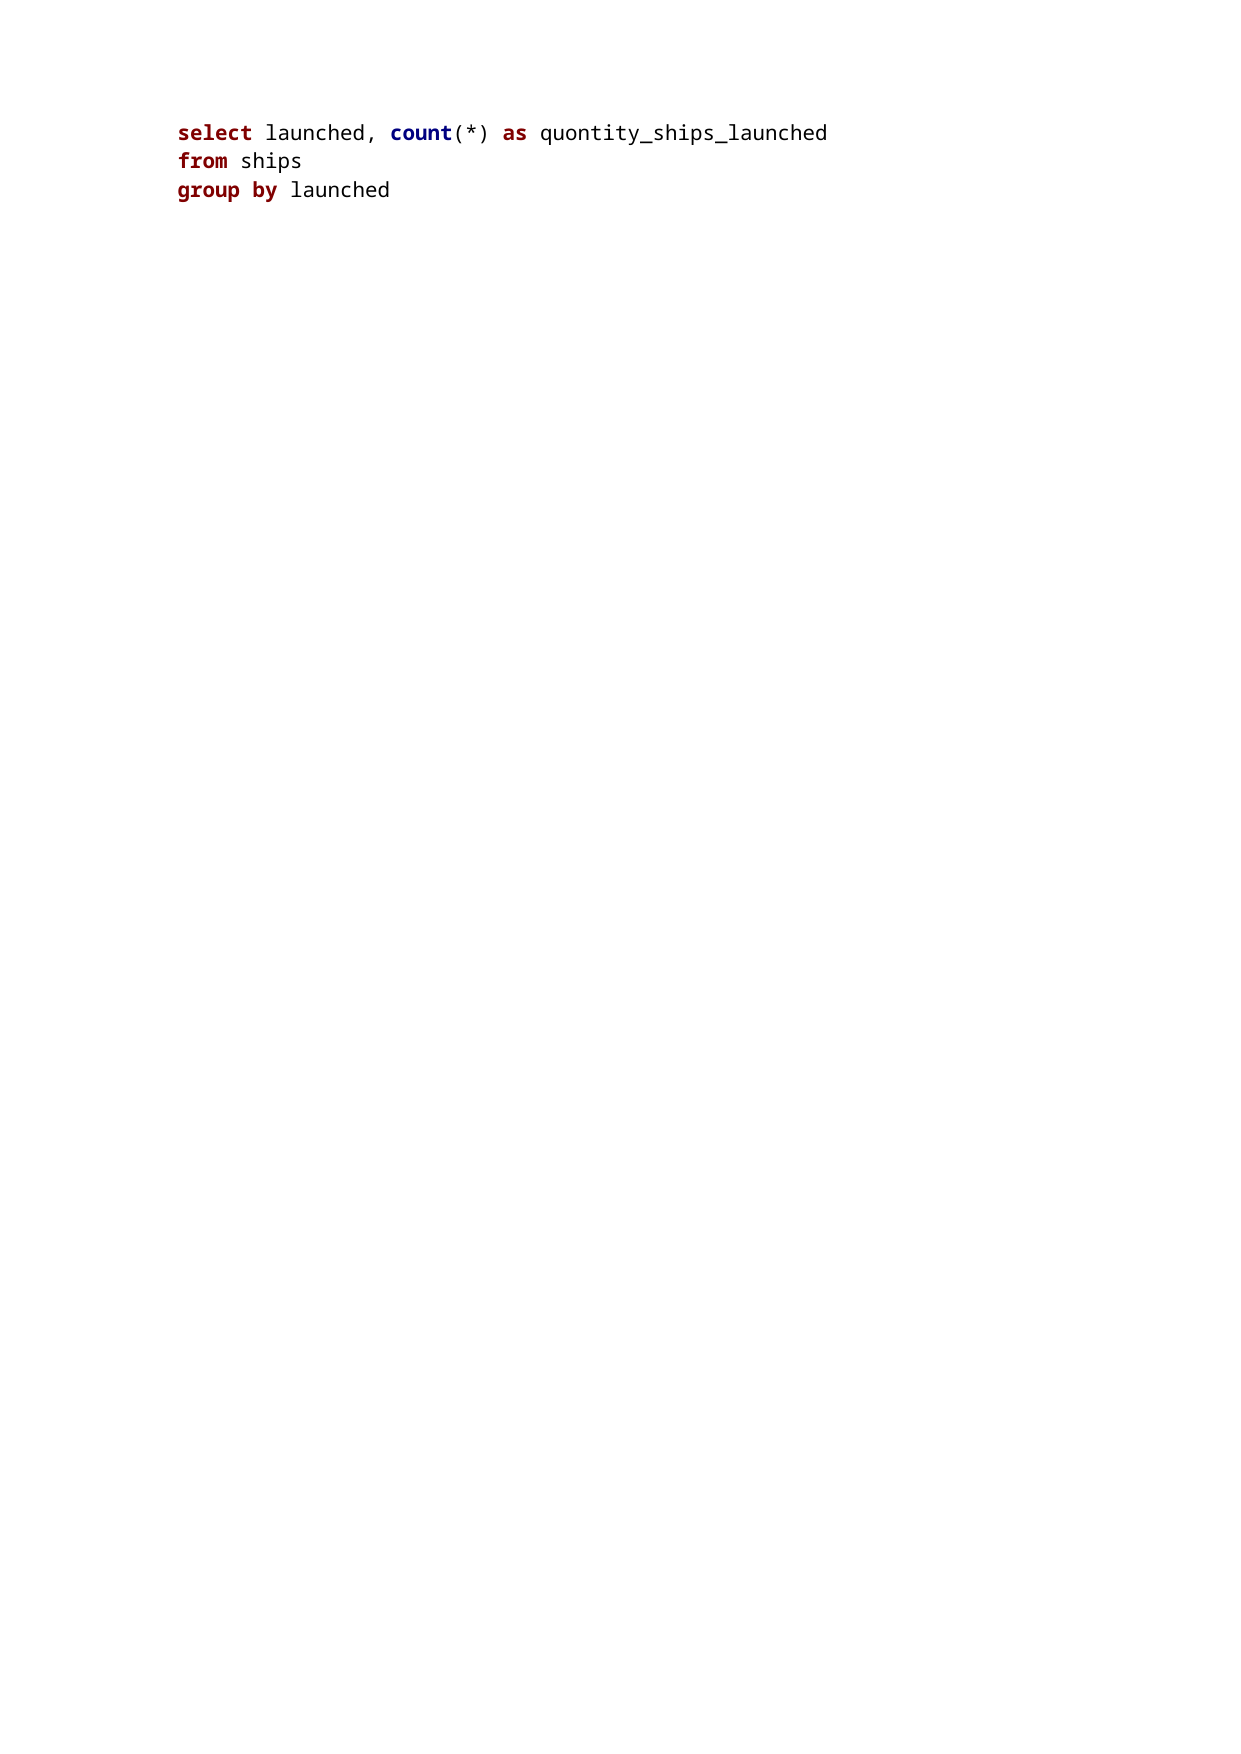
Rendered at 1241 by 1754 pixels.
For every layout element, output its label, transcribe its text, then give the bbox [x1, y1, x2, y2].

text from ships [177, 147, 1152, 175]
text select launched, count(*) as quontity_ships_launched [177, 118, 1152, 147]
text group by launched [177, 175, 1152, 203]
